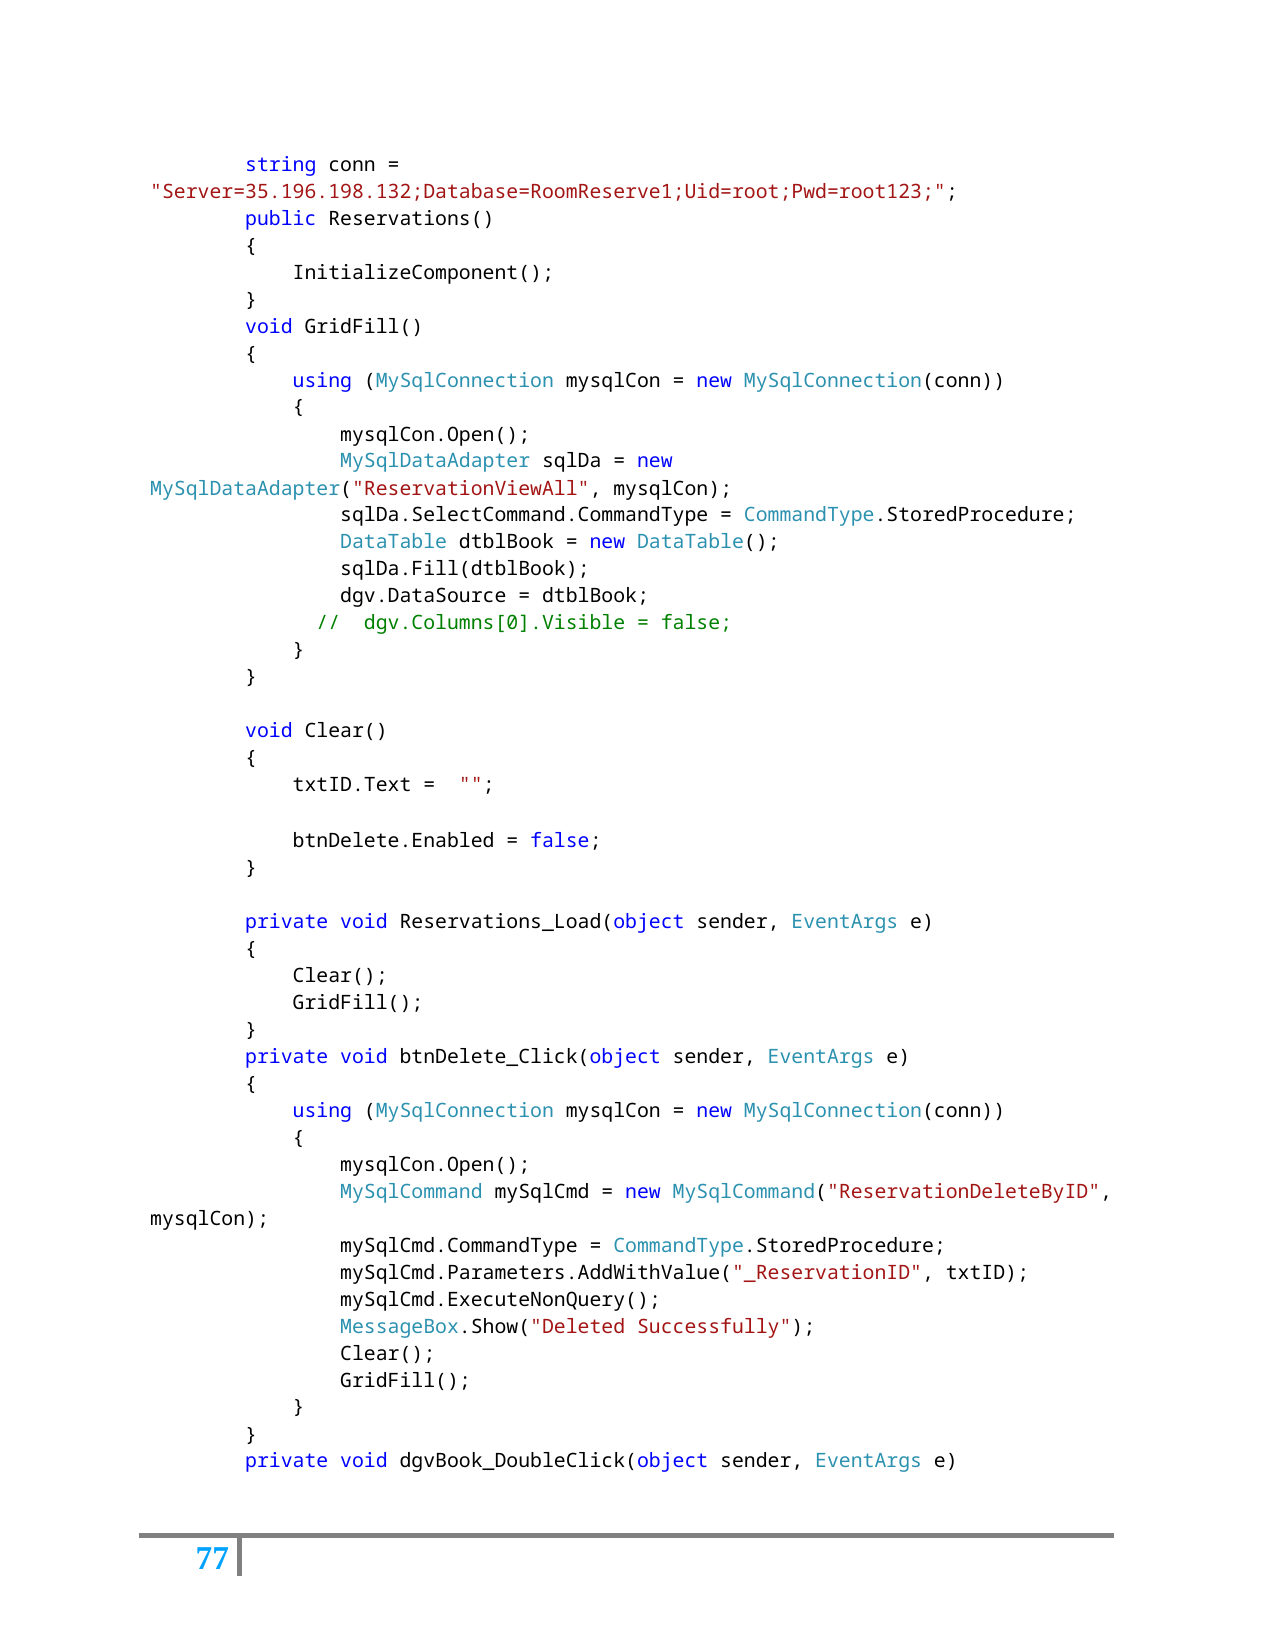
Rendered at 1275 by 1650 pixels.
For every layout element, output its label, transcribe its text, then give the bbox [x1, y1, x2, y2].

text } [150, 1393, 1125, 1420]
text using (MySqlConnection mysqlCon = new MySqlConnection(conn)) [150, 1096, 1125, 1123]
text private void btnDelete_Click(object sender, EventArgs e) [150, 1042, 1125, 1069]
text } [150, 285, 1125, 312]
text { [150, 743, 1125, 771]
text void GridFill() [150, 312, 1125, 339]
text } [150, 853, 1125, 880]
text Clear(); [150, 1339, 1125, 1366]
text // dgv.Columns[0].Visible = false; [150, 609, 1125, 636]
text Clear(); [150, 961, 1125, 988]
text string conn = "Server=35.196.198.132;Database=RoomReserve1;Uid=root;Pwd=root123;"; [150, 150, 1125, 204]
text { [150, 1069, 1125, 1096]
text MySqlCommand mySqlCmd = new MySqlCommand("ReservationDeleteByID", mysqlCon); [150, 1177, 1125, 1231]
text void Clear() [150, 717, 1125, 743]
text MessageBox.Show("Deleted Successfully"); [150, 1312, 1125, 1339]
text private void dgvBook_DoubleClick(object sender, EventArgs e) [150, 1447, 1125, 1474]
text MySqlDataAdapter sqlDa = new MySqlDataAdapter("ReservationViewAll", mysqlCon); [150, 447, 1125, 501]
text { [150, 231, 1125, 258]
text } [150, 1420, 1125, 1447]
text } [150, 1015, 1125, 1042]
text } [150, 636, 1125, 663]
text mysqlCon.Open(); [150, 1150, 1125, 1177]
text { [150, 339, 1125, 366]
text sqlDa.Fill(dtblBook); [150, 555, 1125, 582]
text GridFill(); [150, 1366, 1125, 1393]
text mysqlCon.Open(); [150, 420, 1125, 447]
text GridFill(); [150, 988, 1125, 1015]
text sqlDa.SelectCommand.CommandType = CommandType.StoredProcedure; [150, 501, 1125, 528]
text { [150, 934, 1125, 961]
text btnDelete.Enabled = false; [150, 826, 1125, 853]
text mySqlCmd.Parameters.AddWithValue("_ReservationID", txtID); [150, 1258, 1125, 1285]
text } [150, 663, 1125, 689]
text { [150, 393, 1125, 420]
text { [150, 1123, 1125, 1150]
text mySqlCmd.CommandType = CommandType.StoredProcedure; [150, 1231, 1125, 1258]
text using (MySqlConnection mysqlCon = new MySqlConnection(conn)) [150, 366, 1125, 393]
text public Reservations() [150, 204, 1125, 231]
text private void Reservations_Load(object sender, EventArgs e) [150, 907, 1125, 934]
text InitializeComponent(); [150, 258, 1125, 285]
text dgv.DataSource = dtblBook; [150, 582, 1125, 609]
text mySqlCmd.ExecuteNonQuery(); [150, 1285, 1125, 1312]
text DataTable dtblBook = new DataTable(); [150, 528, 1125, 555]
text txtID.Text = ""; [150, 771, 1125, 797]
